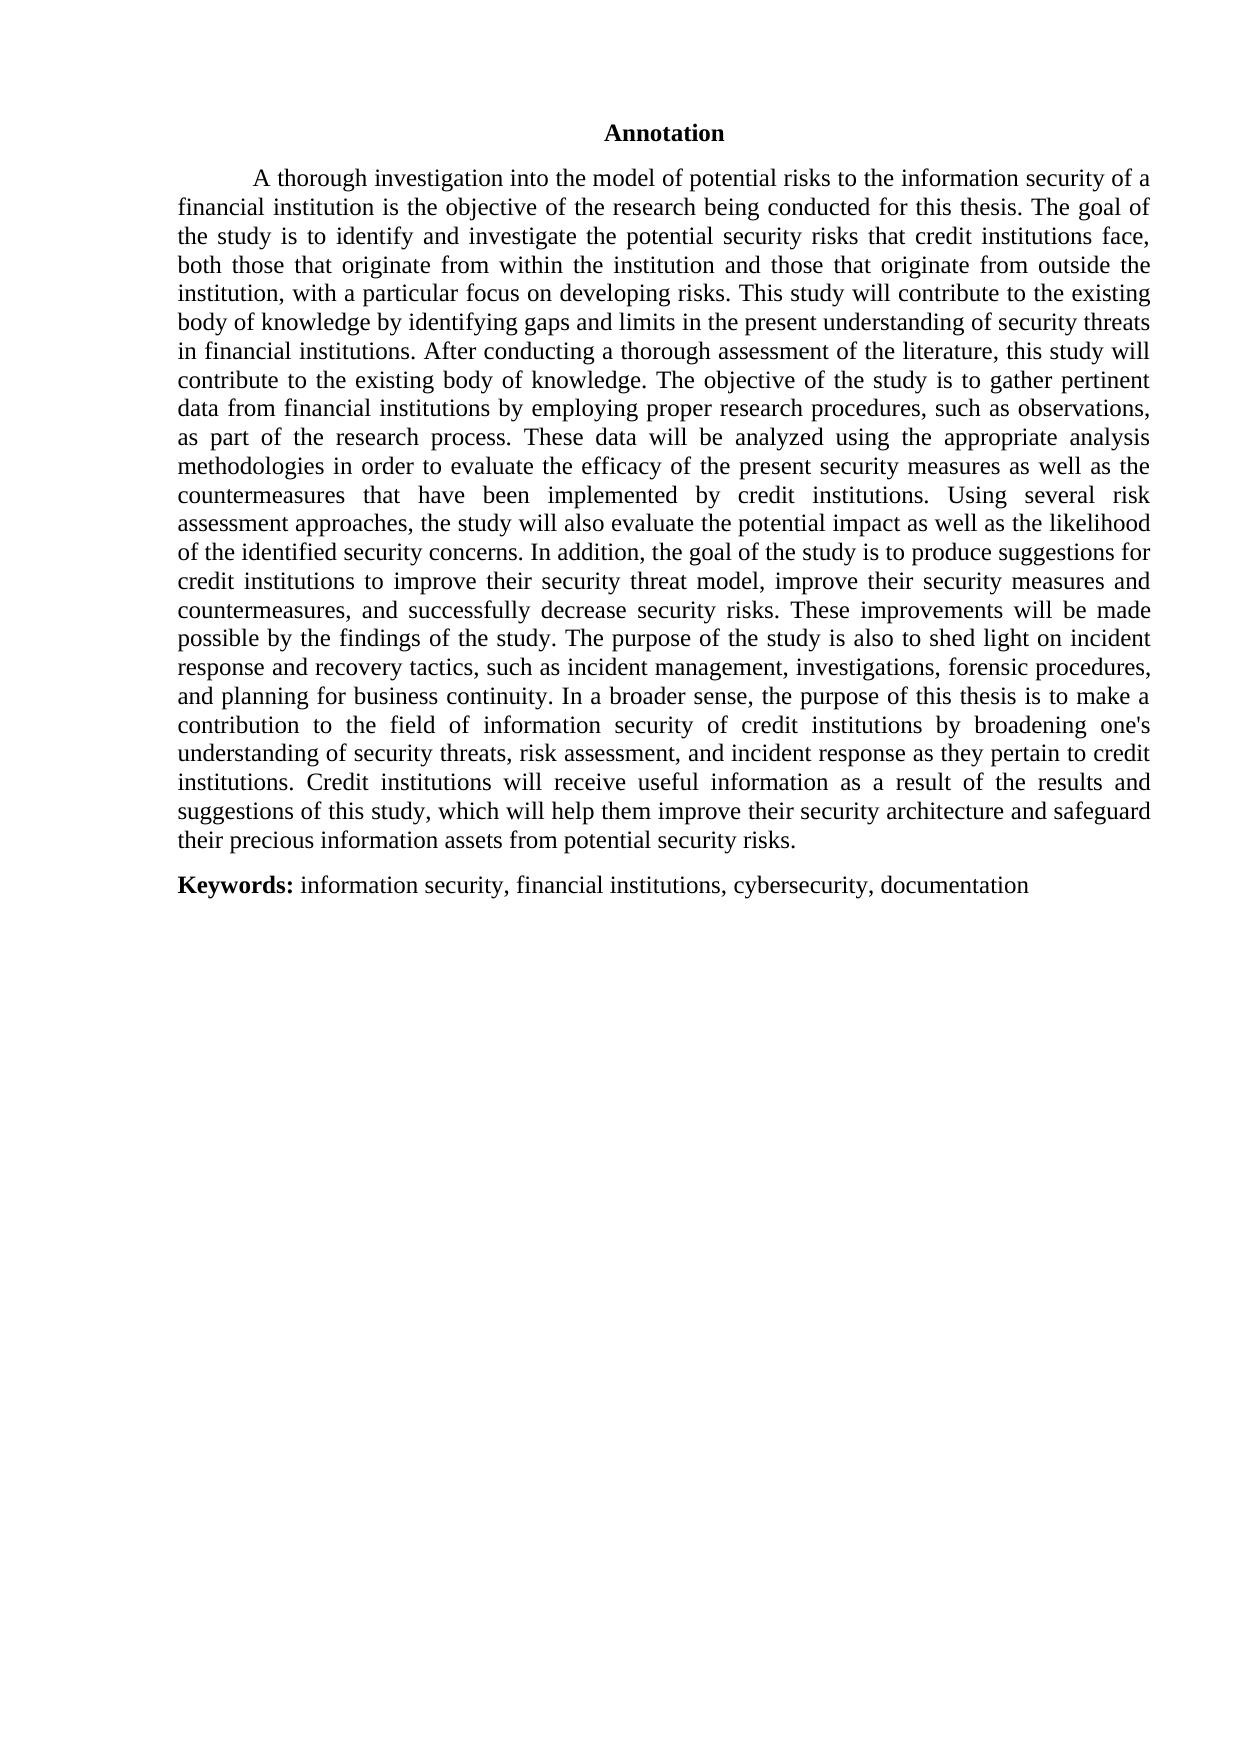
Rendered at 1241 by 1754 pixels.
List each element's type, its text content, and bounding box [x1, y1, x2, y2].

text Keywords: information security, financial institutions, cybersecurity, documentation [177, 870, 1152, 899]
text A thorough investigation into the model of potential risks to the information security of a financial institution is the objective of the research being conducted for this thesis. The goal of the study is to identify and investigate the potential security risks that credit institutions face, both those that originate from within the institution and those that originate from outside the institution, with a particular focus on developing risks. This study will contribute to the existing body of knowledge by identifying gaps and limits in the present understanding of security threats in financial institutions. After conducting a thorough assessment of the literature, this study will contribute to the existing body of knowledge. The objective of the study is to gather pertinent data from financial institutions by employing proper research procedures, such as observations, as part of the research process. These data will be analyzed using the appropriate analysis methodologies in order to evaluate the efficacy of the present security measures as well as the countermeasures that have been implemented by credit institutions. Using several risk assessment approaches, the study will also evaluate the potential impact as well as the likelihood of the identified security concerns. In addition, the goal of the study is to produce suggestions for credit institutions to improve their security threat model, improve their security measures and countermeasures, and successfully decrease security risks. These improvements will be made possible by the findings of the study. The purpose of the study is also to shed light on incident response and recovery tactics, such as incident management, investigations, forensic procedures, and planning for business continuity. In a broader sense, the purpose of this thesis is to make a contribution to the field of information security of credit institutions by broadening one's understanding of security threats, risk assessment, and incident response as they pertain to credit institutions. Credit institutions will receive useful information as a result of the results and suggestions of this study, which will help them improve their security architecture and safeguard their precious information assets from potential security risks. [177, 163, 1152, 853]
text Annotation [177, 118, 1152, 147]
